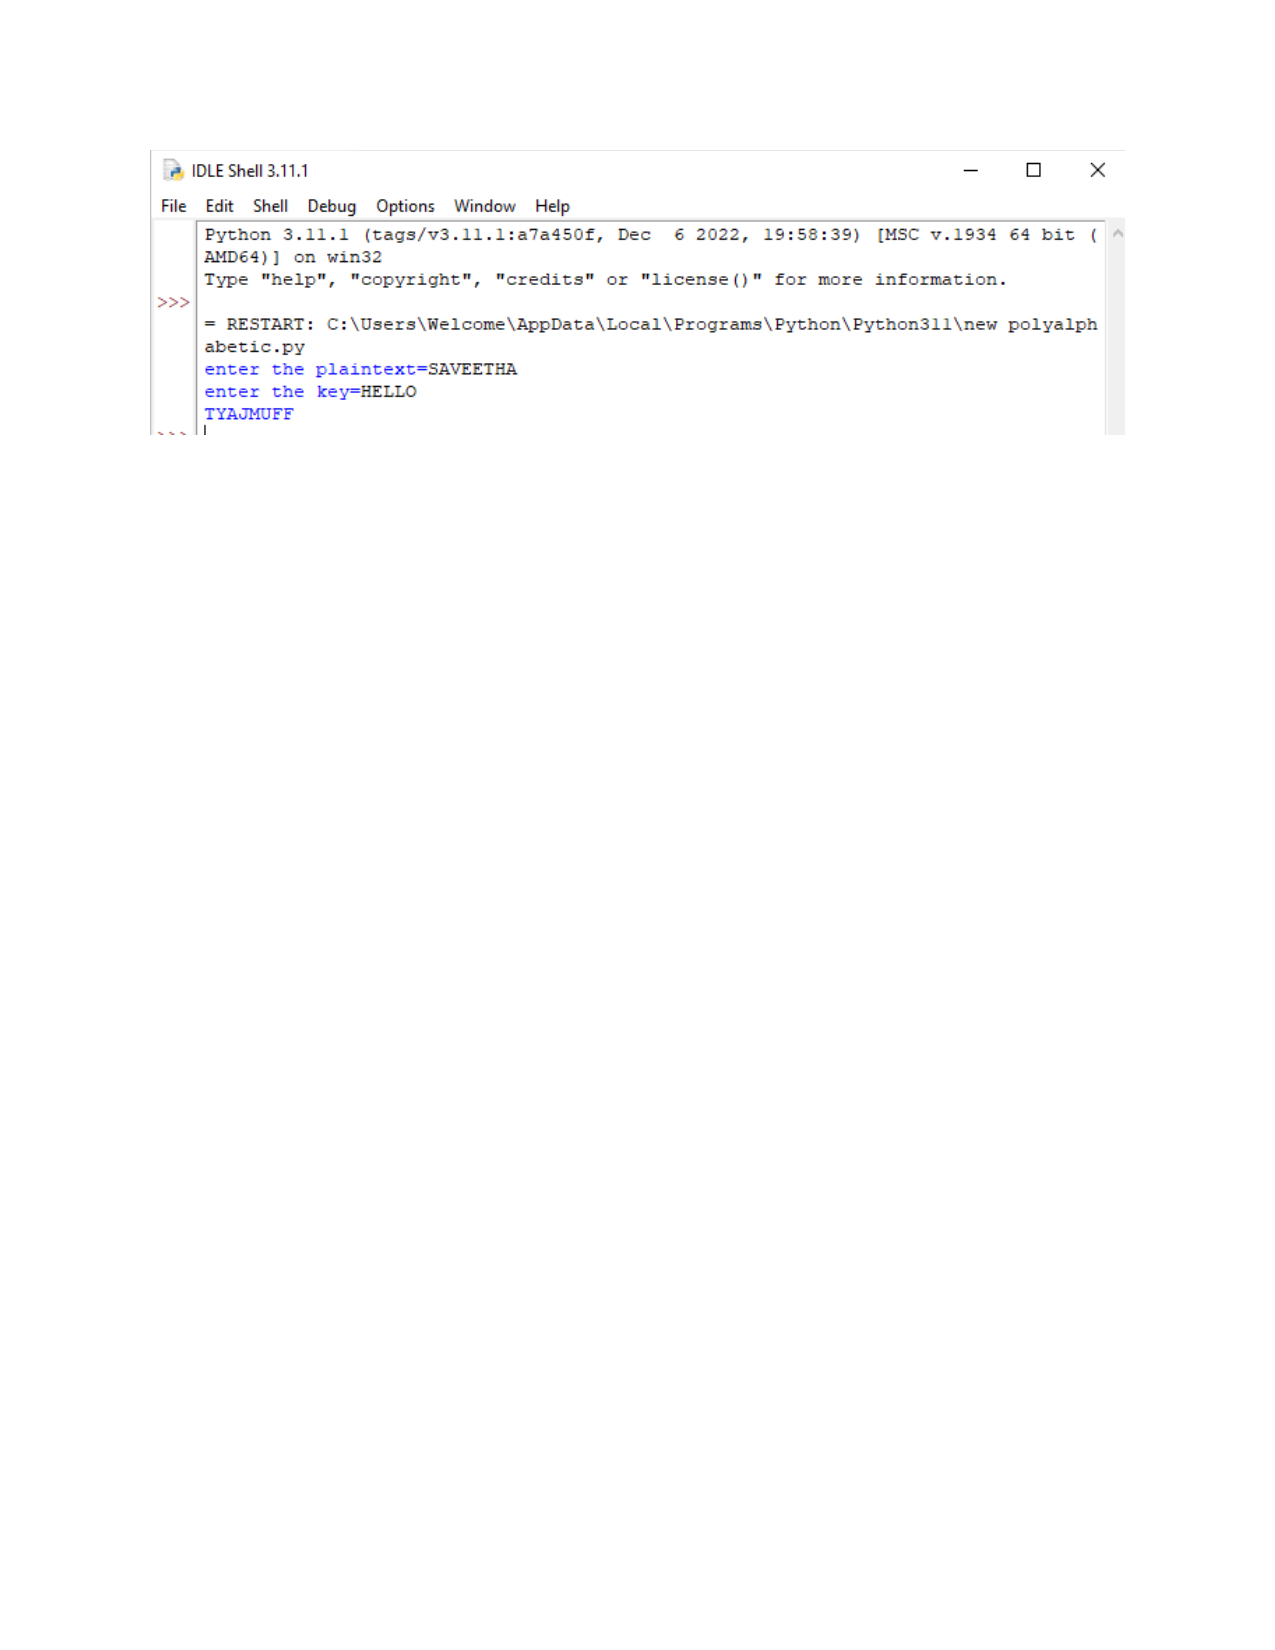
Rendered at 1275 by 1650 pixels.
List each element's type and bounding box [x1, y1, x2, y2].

picture [150, 150, 1125, 435]
